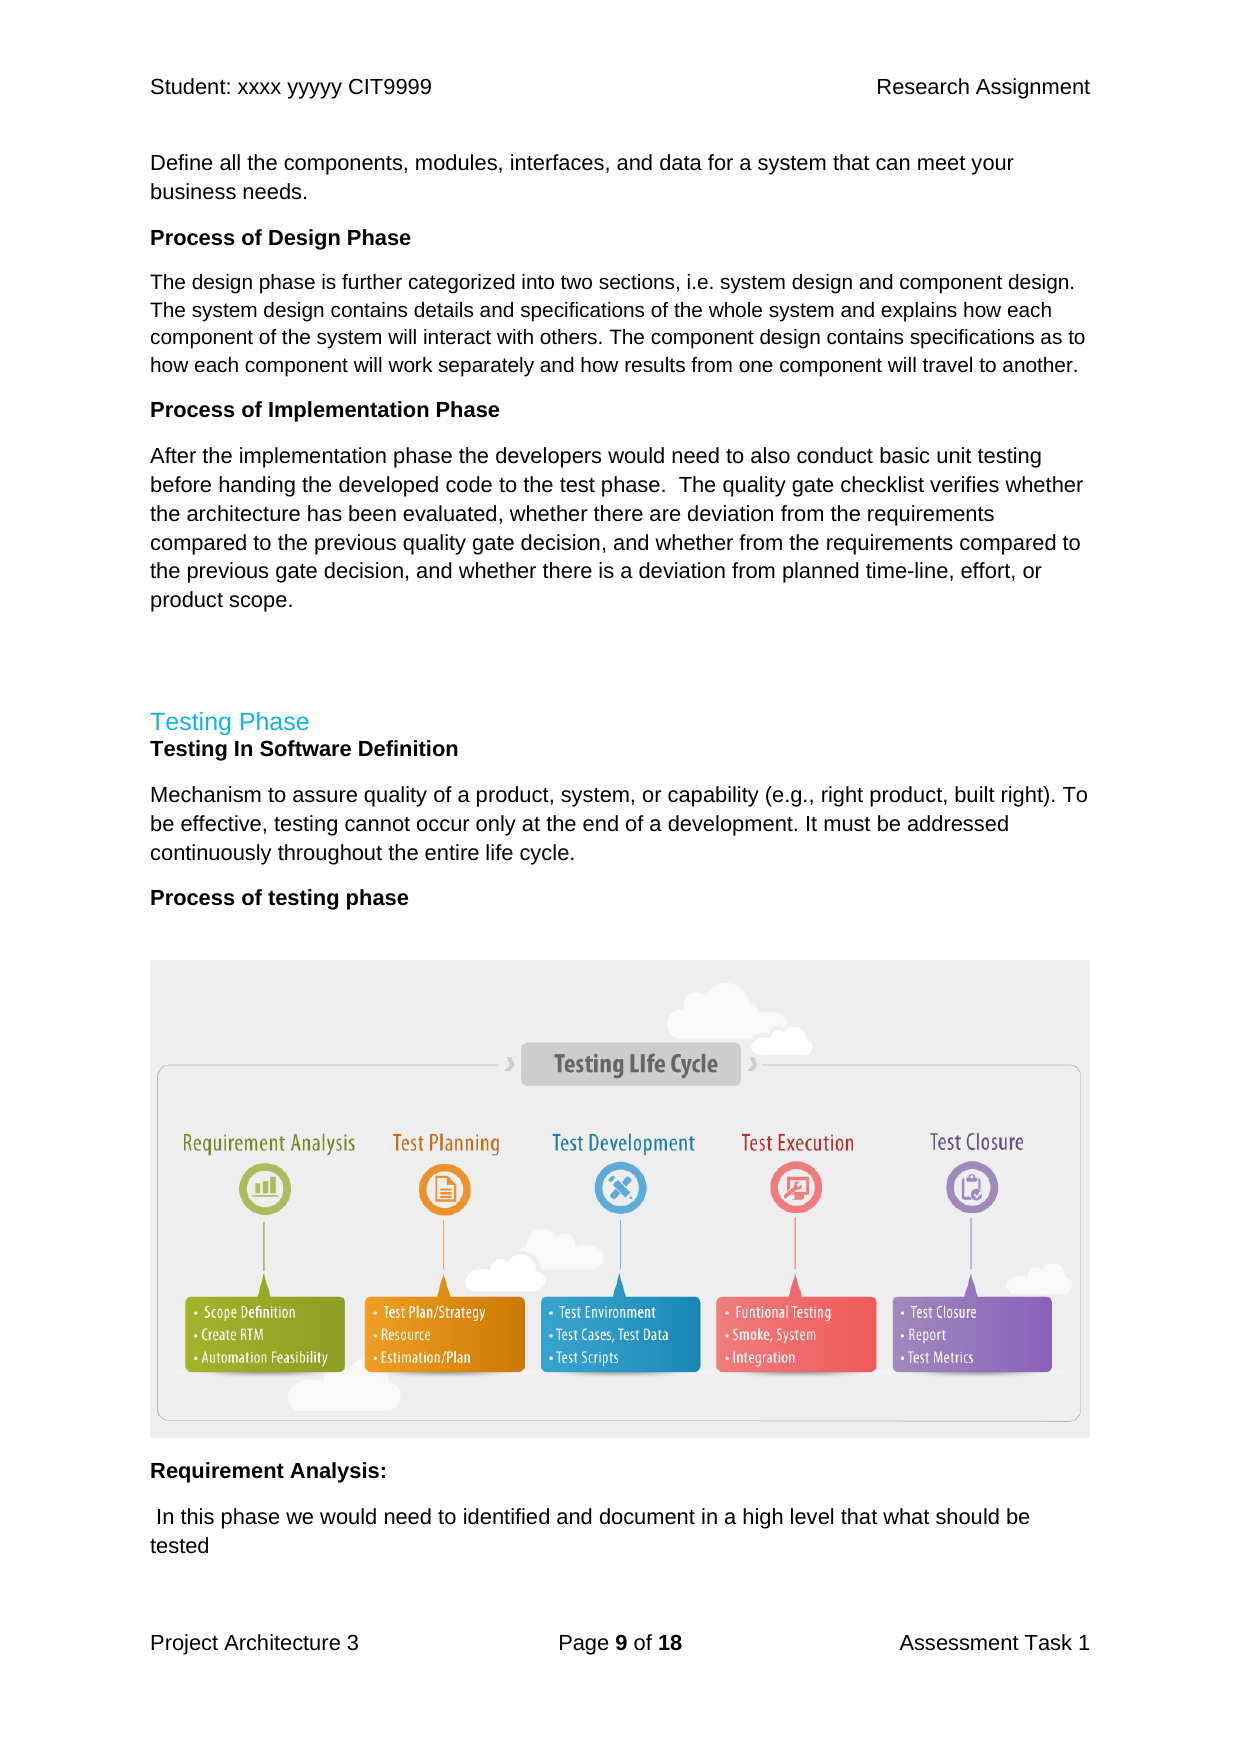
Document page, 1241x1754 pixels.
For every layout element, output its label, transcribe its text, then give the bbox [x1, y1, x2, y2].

text The design phase is further categorized into two sections, i.e. system design and component design. The system design contains details and specifications of the whole system and explains how each component of the system will interact with others. The component design contains specifications as to how each component will work separately and how results from one component will travel to another. [150, 270, 1090, 377]
picture [150, 959, 1090, 1438]
text Process of testing phase [150, 885, 1090, 910]
text Process of Implementation Phase [150, 397, 1090, 422]
text Define all the components, modules, interfaces, and data for a system that can meet your business needs. [150, 150, 1090, 204]
text Mechanism to assure quality of a product, system, or capability (e.g., right product, built right). To be effective, testing cannot occur only at the end of a development. It must be addressed continuously throughout the entire life cycle. [150, 781, 1090, 864]
text Requirement Analysis: [150, 1458, 1090, 1483]
subtitle Testing Phase [150, 707, 1090, 736]
text Testing In Software Definition [150, 736, 1090, 761]
text After the implementation phase the developers would need to also conduct basic unit testing before handing the developed code to the test phase. The quality gate checklist verifies whether the architecture has been evaluated, whether there are deviation from the requirements compared to the previous quality gate decision, and whether from the requirements compared to the previous gate decision, and whether there is a deviation from planned time-line, effort, or product scope. [150, 442, 1090, 612]
text In this phase we would need to identified and document in a high level that what should be tested [150, 1503, 1090, 1558]
text Process of Design Phase [150, 224, 1090, 250]
